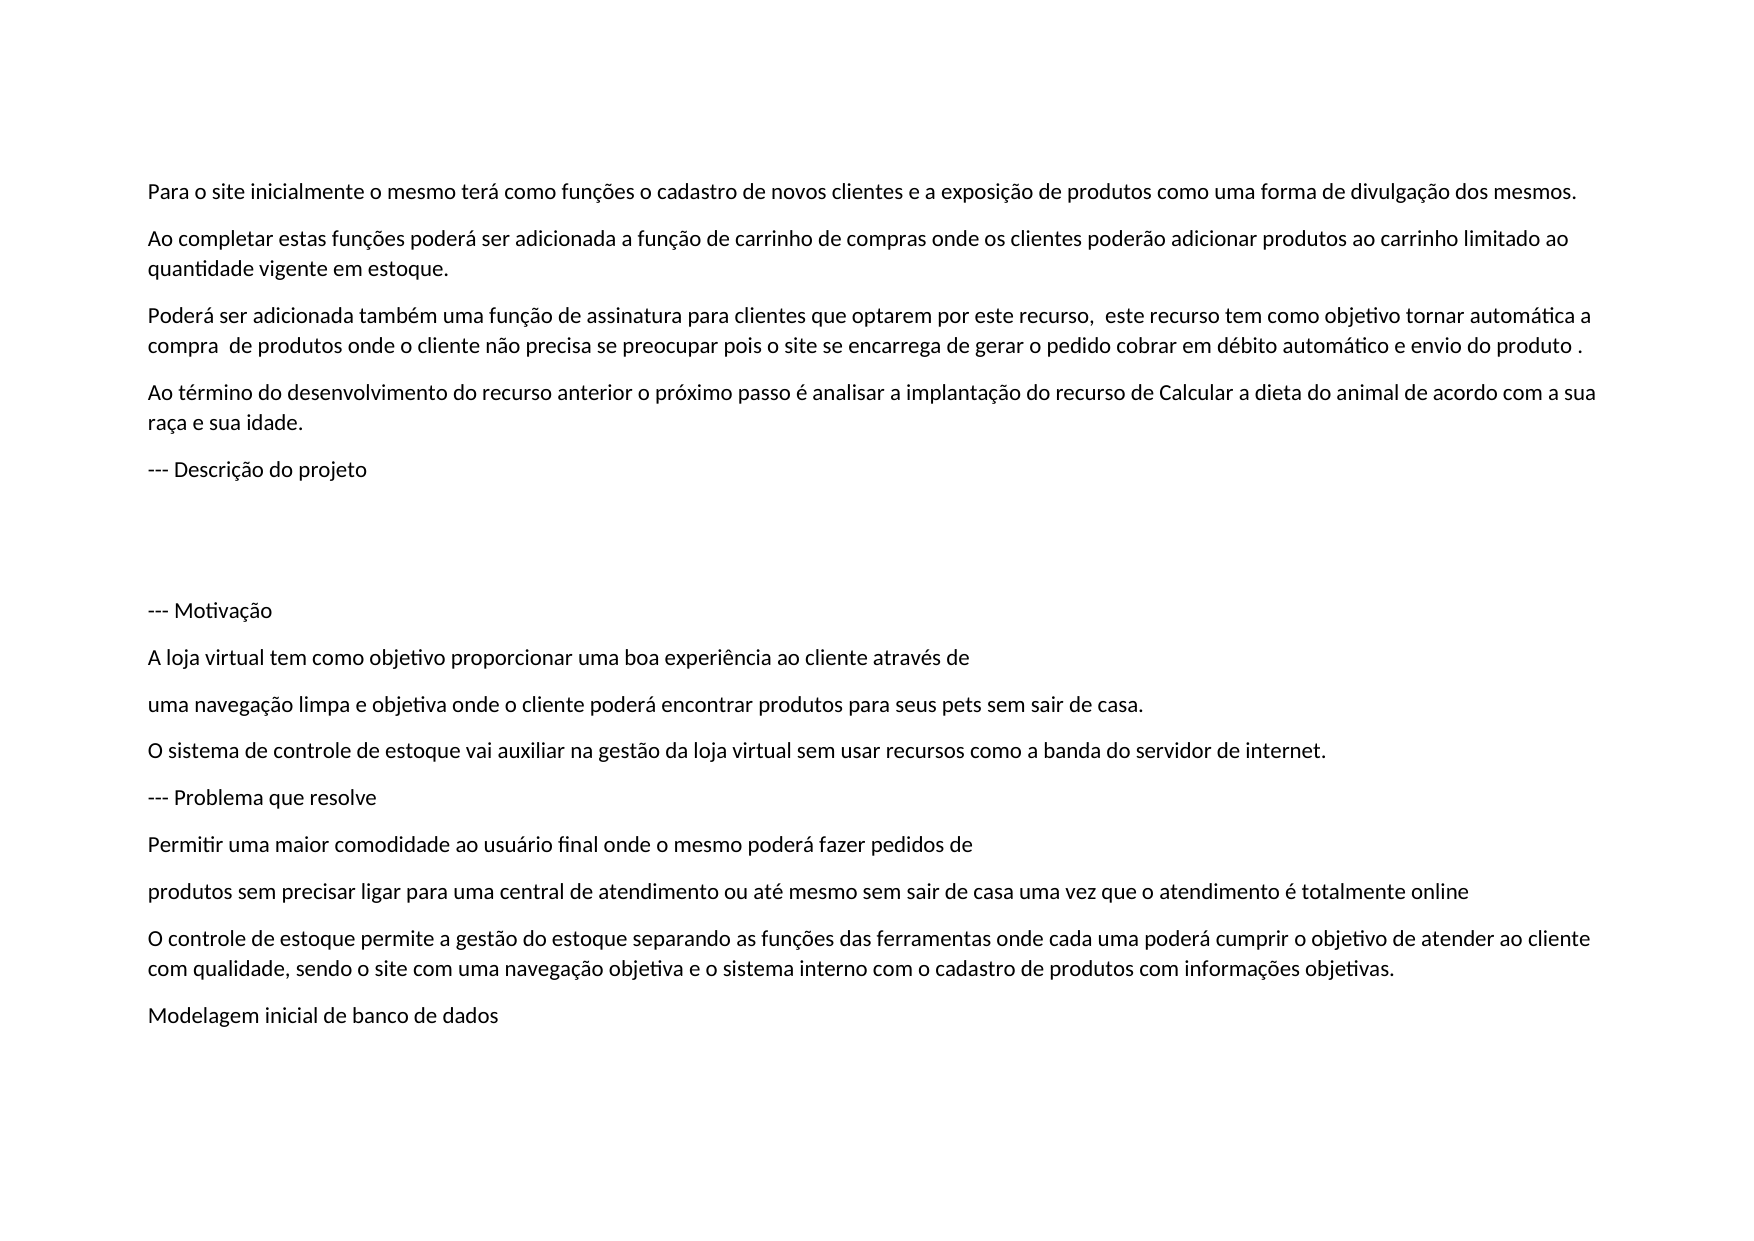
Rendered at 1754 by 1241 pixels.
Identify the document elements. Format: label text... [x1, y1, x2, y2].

text --- Descrição do projeto [148, 455, 1606, 483]
text Ao completar estas funções poderá ser adicionada a função de carrinho de compras onde os clientes poderão adicionar produtos ao carrinho limitado ao quantidade vigente em estoque. [148, 224, 1606, 282]
text A loja virtual tem como objetivo proporcionar uma boa experiência ao cliente através de [148, 643, 1606, 671]
text O sistema de controle de estoque vai auxiliar na gestão da loja virtual sem usar recursos como a banda do servidor de internet. [148, 737, 1606, 764]
text Para o site inicialmente o mesmo terá como funções o cadastro de novos clientes e a exposição de produtos como uma forma de divulgação dos mesmos. [148, 177, 1606, 205]
text O controle de estoque permite a gestão do estoque separando as funções das ferramentas onde cada uma poderá cumprir o objetivo de atender ao cliente com qualidade, sendo o site com uma navegação objetiva e o sistema interno com o cadastro de produtos com informações objetivas. [148, 924, 1606, 982]
text --- Motivação [148, 596, 1606, 624]
text produtos sem precisar ligar para uma central de atendimento ou até mesmo sem sair de casa uma vez que o atendimento é totalmente online [148, 877, 1606, 905]
text --- Problema que resolve [148, 783, 1606, 811]
text Modelagem inicial de banco de dados [148, 1001, 1606, 1029]
text Permitir uma maior comodidade ao usuário final onde o mesmo poderá fazer pedidos de [148, 830, 1606, 858]
text Poderá ser adicionada também uma função de assinatura para clientes que optarem por este recurso, este recurso tem como objetivo tornar automática a compra de produtos onde o cliente não precisa se preocupar pois o site se encarrega de gerar o pedido cobrar em débito automático e envio do produto . [148, 301, 1606, 359]
text Ao término do desenvolvimento do recurso anterior o próximo passo é analisar a implantação do recurso de Calcular a dieta do animal de acordo com a sua raça e sua idade. [148, 378, 1606, 436]
text uma navegação limpa e objetiva onde o cliente poderá encontrar produtos para seus pets sem sair de casa. [148, 690, 1606, 718]
